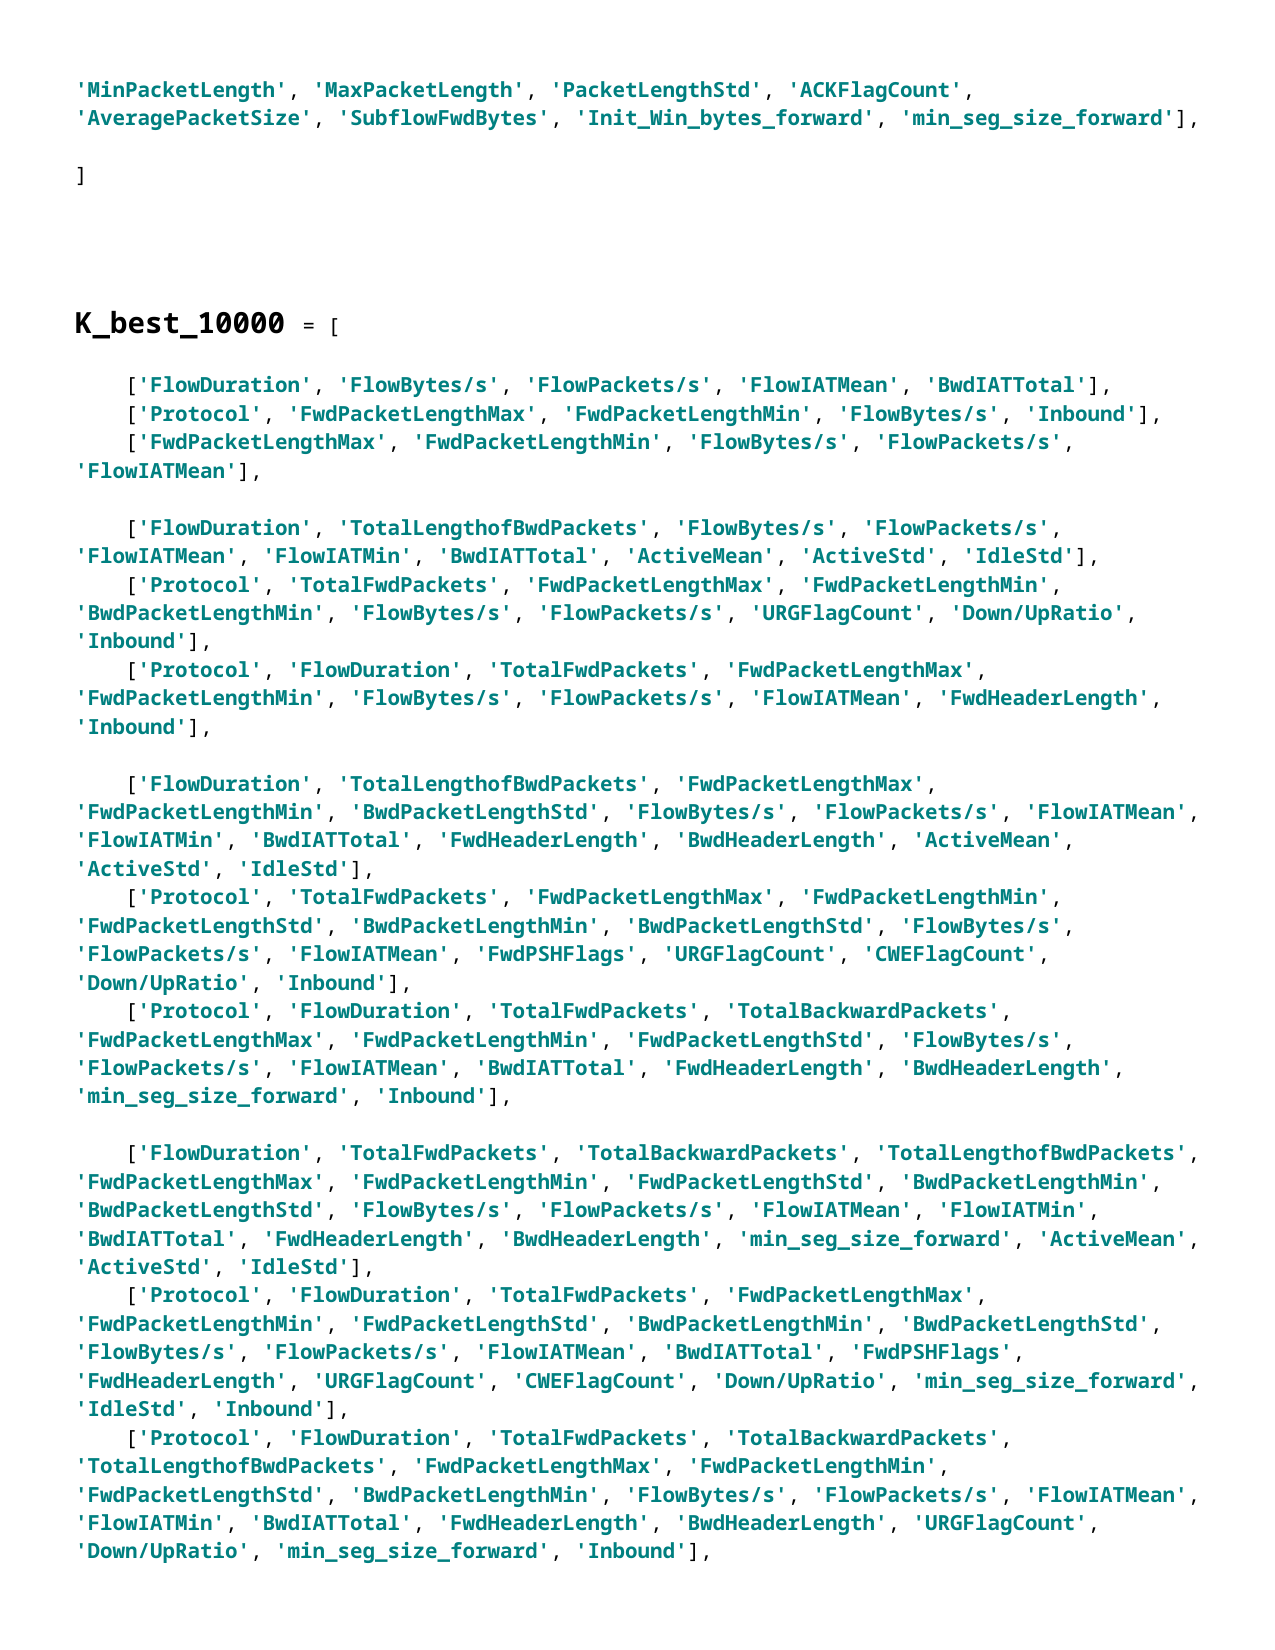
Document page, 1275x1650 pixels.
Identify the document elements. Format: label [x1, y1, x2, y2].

text [75, 246, 1200, 1565]
text [75, 75, 1200, 189]
